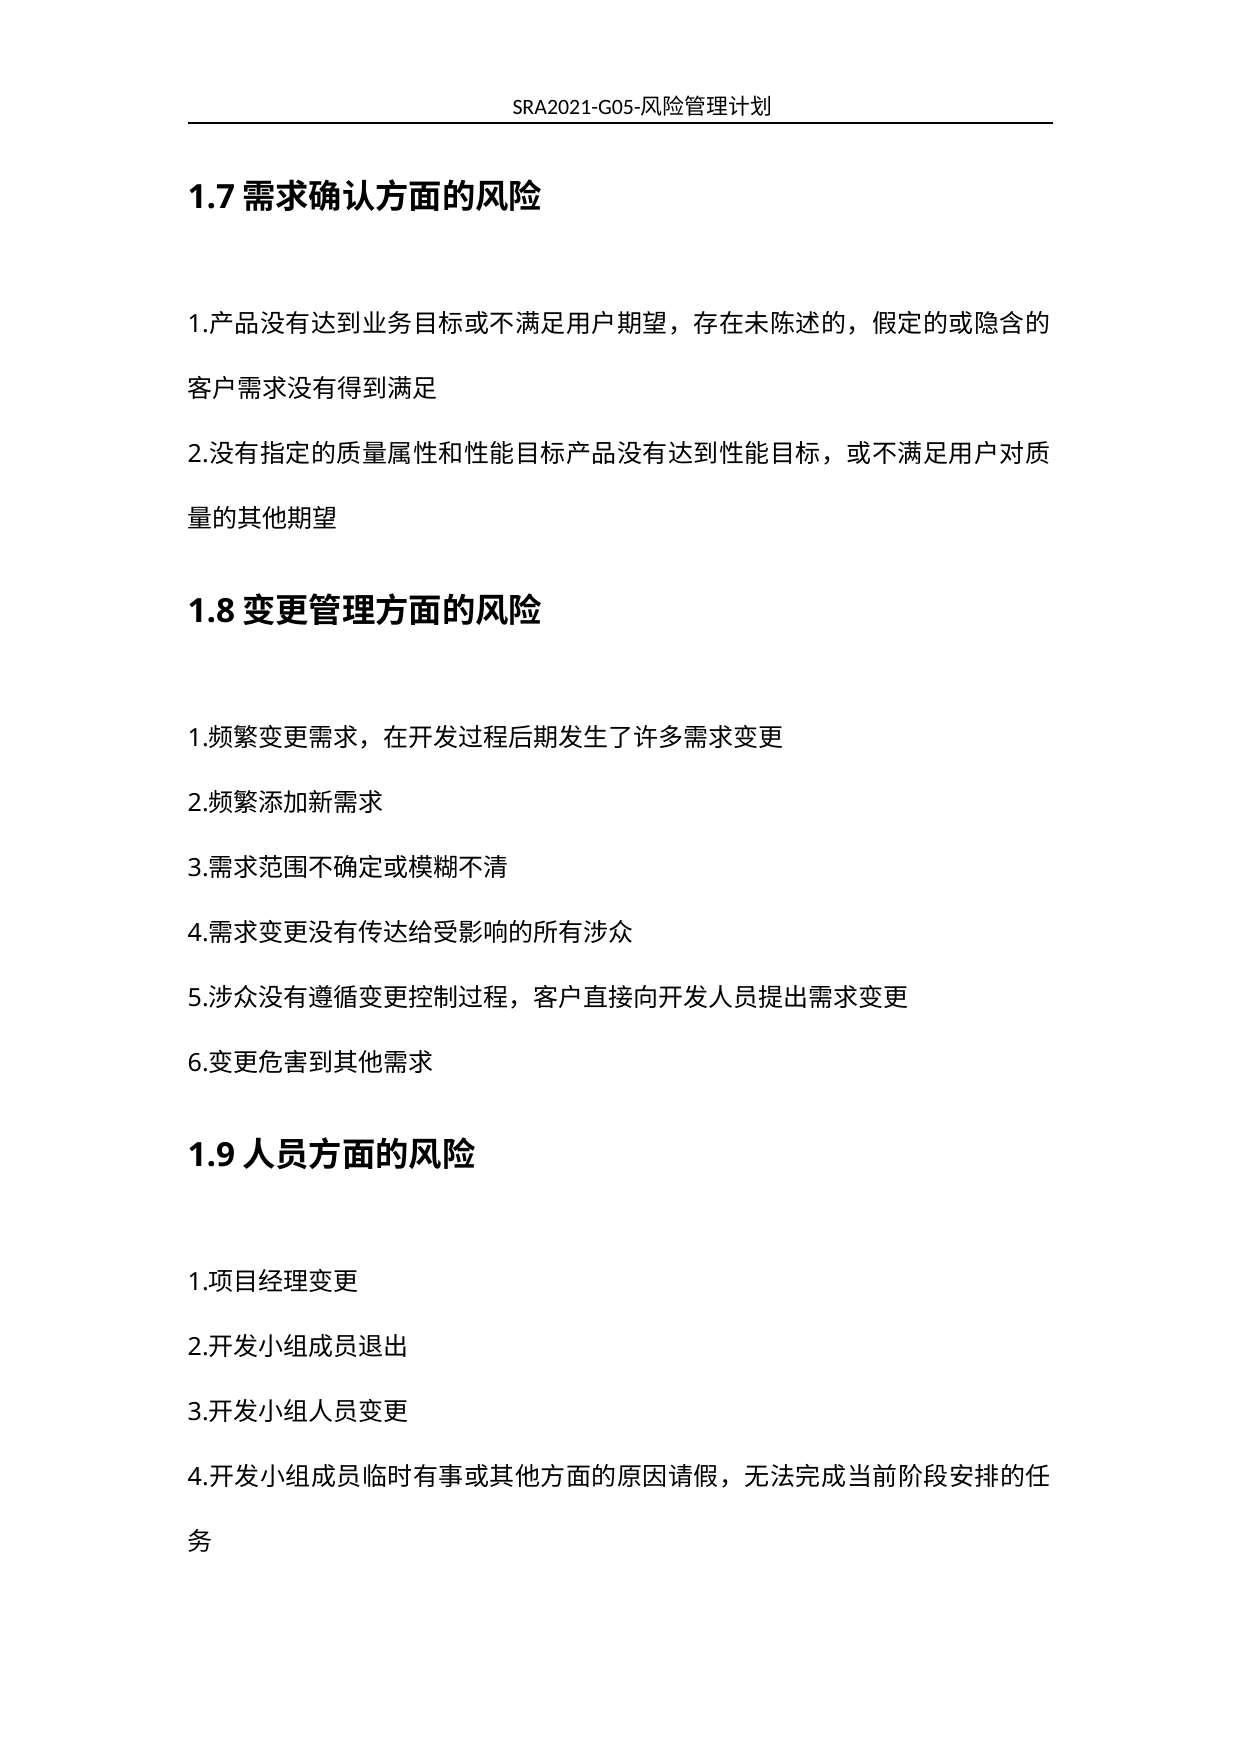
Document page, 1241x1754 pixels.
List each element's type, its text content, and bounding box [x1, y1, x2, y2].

text 3.开发小组人员变更 [187, 1377, 1053, 1442]
text 4.开发小组成员临时有事或其他方面的原因请假，无法完成当前阶段安排的任务 [187, 1442, 1053, 1572]
text 2.频繁添加新需求 [187, 768, 1053, 833]
text 1.频繁变更需求，在开发过程后期发生了许多需求变更 [187, 703, 1053, 768]
subtitle 1.8变更管理方面的风险 [187, 576, 1053, 641]
subtitle 1.9人员方面的风险 [187, 1120, 1053, 1185]
text 3.需求范围不确定或模糊不清 [187, 833, 1053, 898]
text 4.需求变更没有传达给受影响的所有涉众 [187, 898, 1053, 963]
text 2.没有指定的质量属性和性能目标产品没有达到性能目标，或不满足用户对质量的其他期望 [187, 419, 1053, 549]
text 6.变更危害到其他需求 [187, 1028, 1053, 1093]
subtitle 1.7需求确认方面的风险 [187, 162, 1053, 227]
text 5.涉众没有遵循变更控制过程，客户直接向开发人员提出需求变更 [187, 963, 1053, 1028]
text 1.产品没有达到业务目标或不满足用户期望，存在未陈述的，假定的或隐含的客户需求没有得到满足 [187, 289, 1053, 419]
text 2.开发小组成员退出 [187, 1312, 1053, 1377]
text 1.项目经理变更 [187, 1247, 1053, 1312]
